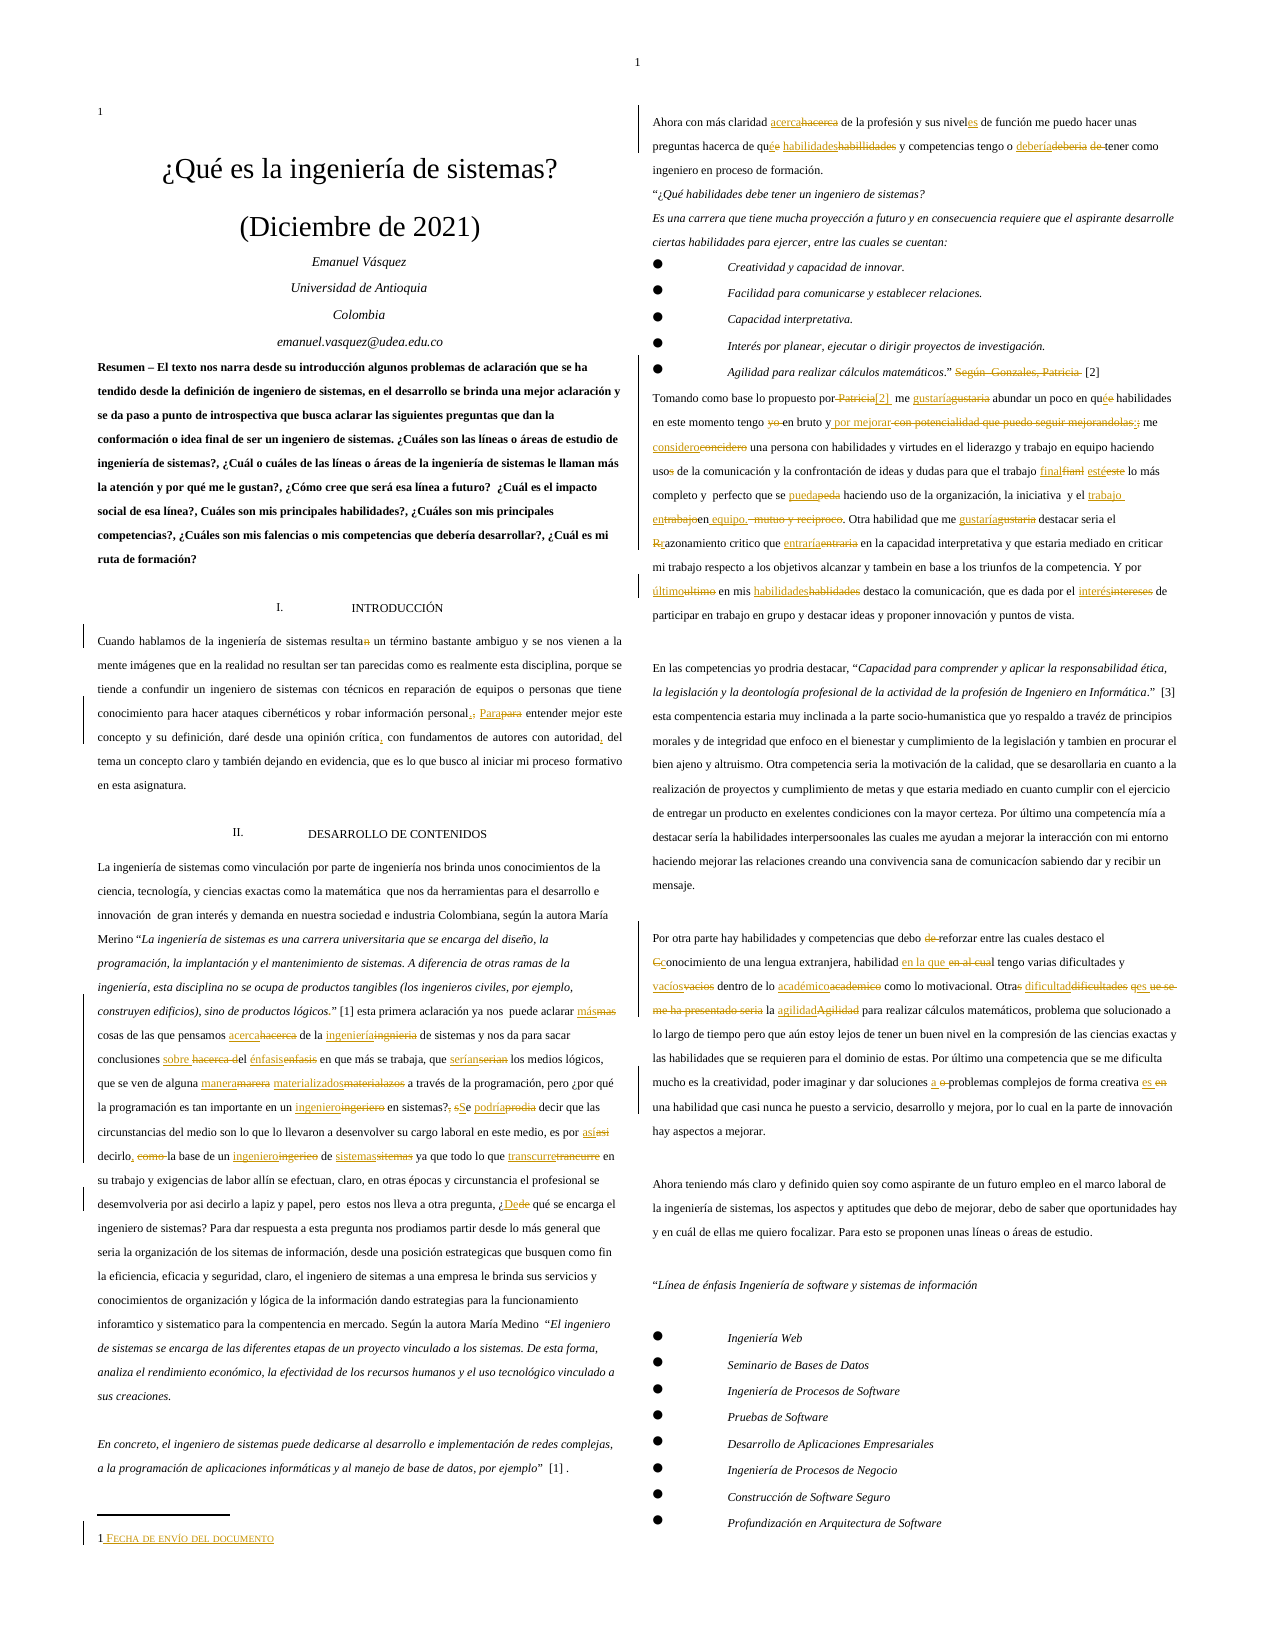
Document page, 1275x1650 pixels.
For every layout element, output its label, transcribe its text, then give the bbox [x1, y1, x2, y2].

list Seminario de Bases de Datos [652, 1348, 1177, 1374]
text En concreto, el ingeniero de sistemas puede dedicarse al desarrollo e implementación de redes complejas, a la programación de aplicaciones informáticas y al manejo de base de datos, por ejemplo” [1] . [97, 1427, 622, 1476]
list INTRODUCCIÓN [97, 591, 622, 616]
list Interés por planear, ejecutar o dirigir proyectos de investigación. [652, 329, 1177, 355]
list DESARROLLO DE CONTENIDOS [97, 817, 622, 841]
text Universidad de Antioquia [97, 269, 622, 296]
list Agilidad para realizar cálculos matemáticos.” [2] [652, 355, 1177, 381]
text Colombia [97, 296, 622, 323]
list Creatividad y capacidad de innovar. [652, 249, 1177, 276]
text Por otra parte hay habilidades y competencias que debo reforzar entre las cuales destaco el onocimiento de una lengua extranjera, habilidad l tengo varias dificultades y dentro de lo como lo motivacional. Otra la para realizar cálculos matemáticos, problema que solucionado a lo largo de tiempo pero que aún estoy lejos de tener un buen nivel en la compresión de las ciencias exactas y las habilidades que se requieren para el dominio de estas. Por último una competencia que se me dificulta mucho es la creatividad, poder imaginar y dar soluciones problemas complejos de forma creativa una habilidad que casi nunca he puesto a servicio, desarrollo y mejora, por lo cual en la parte de innovación hay aspectos a mejorar. [652, 921, 1177, 1138]
text “Línea de énfasis Ingeniería de software y sistemas de información [652, 1268, 1177, 1292]
list Ingeniería Web [652, 1321, 1177, 1348]
list Capacidad interpretativa. [652, 302, 1177, 329]
text Tomando como base lo propuesto por me abundar un poco en qu habilidades en este momento tengo en bruto y me una persona con habilidades y virtudes en el liderazgo y trabajo en equipo haciendo uso de la comunicación y la confrontación de ideas y dudas para que el trabajo lo más completo y perfecto que se haciendo uso de la organización, la iniciativa y el . Otra habilidad que me destacar seria el azonamiento critico que en la capacidad interpretativa y que estaria mediado en criticar mi trabajo respecto a los objetivos alcanzar y tambein en base a los triunfos de la competencia. Y por en mis destaco la comunicación, que es dada por el de participar en trabajo en grupo y destacar ideas y proponer innovación y puntos de vista. [652, 381, 1177, 622]
text Es una carrera que tiene mucha proyección a futuro y en consecuencia requiere que el aspirante desarrolle ciertas habilidades para ejercer, entre las cuales se cuentan: [652, 201, 1177, 249]
text (Diciembre de 2021) [97, 185, 622, 243]
list Ingeniería de Procesos de Software [652, 1374, 1177, 1401]
text emanuel.vasquez@udea.edu.co [97, 323, 622, 349]
list Ingeniería de Procesos de Negocio [652, 1453, 1177, 1479]
text “¿Qué habilidades debe tener un ingeniero de sistemas? [652, 177, 1177, 201]
text Ahora con más claridad de la profesión y sus nivel de función me puedo hacer unas preguntas hacerca de qu y competencias tengo o tener como ingeniero en proceso de formación. [652, 105, 1177, 177]
list Facilidad para comunicarse y establecer relaciones. [652, 276, 1177, 302]
list Construcción de Software Seguro [652, 1479, 1177, 1506]
text Resumen – El texto nos narra desde su introducción algunos problemas de aclaración que se ha tendido desde la definición de ingeniero de sistemas, en el desarrollo se brinda una mejor aclaración y se da paso a punto de introspectiva que busca aclarar las siguientes preguntas que dan la conformación o idea final de ser un ingeniero de sistemas. ¿Cuáles son las líneas o áreas de estudio de ingeniería de sistemas?, ¿Cuál o cuáles de las líneas o áreas de la ingeniería de sistemas le llaman más la atención y por qué me le gustan?, ¿Cómo cree que será esa línea a futuro? ¿Cuál es el impacto social de esa línea?, Cuáles son mis principales habilidades?, ¿Cuáles son mis principales competencias?, ¿Cuáles son mis falencias o mis competencias que debería desarrollar?, ¿Cuál es mi ruta de formación? [97, 350, 622, 566]
text La ingeniería de sistemas como vinculación por parte de ingeniería nos brinda unos conocimientos de la ciencia, tecnología, y ciencias exactas como la matemática que nos da herramientas para el desarrollo e innovación de gran interés y demanda en nuestra sociedad e industria Colombiana, según la autora María Merino “” [1] esta primera aclaración ya nos puede aclarar cosas de las que pensamos de la de sistemas y nos da para sacar conclusiones el en que más se trabaja, que los medios lógicos, que se ven de alguna a través de la programación, pero ¿por qué la programación es tan importante en un en sistemas? e decir que las circunstancias del medio son lo que lo llevaron a desenvolver su cargo laboral en este medio, es por decirlo la base de un de ya que todo lo que en su trabajo y exigencias de labor allín se efectuan, claro, en otras épocas y circunstancia el profesional se desemvolveria por asi decirlo a lapiz y papel, pero estos nos lleva a otra pregunta, ¿ qué se encarga el ingeniero de sistemas? Para dar respuesta a esta pregunta nos prodiamos partir desde lo más general que seria la organización de los sitemas de información, desde una posición estrategicas que busquen como fin la eficiencia, eficacia y seguridad, claro, el ingeniero de sitemas a una empresa le brinda sus servicios y conocimientos de organización y lógica de la información dando estrategias para la funcionamiento inforamtico y sistematico para la compentencia en mercado. Según la autora María Medino “El ingeniero de sistemas se encarga de las diferentes etapas de un proyecto vinculado a los sistemas. De esta forma, analiza el rendimiento económico, la efectividad de los recursos humanos y el uso tecnológico vinculado a sus creaciones. [97, 850, 622, 1403]
text En las competencias yo prodria destacar, “Capacidad para comprender y aplicar la responsabilidad ética, la legislación y la deontología profesional de la actividad de la profesión de Ingeniero en Informática.” [3] esta compentencia estaria muy inclinada a la parte socio-humanistica que yo respaldo a travéz de principios morales y de integridad que enfoco en el bienestar y cumplimiento de la legislación y tambien en procurar el bien ajeno y altruismo. Otra competencia seria la motivación de la calidad, que se desarollaria en cuanto a la realización de proyectos y cumplimiento de metas y que estaria mediado en cuanto cumplir con el ejercicio de entregar un producto en exelentes condiciones con la mayor certeza. Por último una competencía mía a destacar sería la habilidades interpersoonales las cuales me ayudan a mejorar la interacción con mi entorno haciendo mejorar las relaciones creando una convivencia sana de comunicacíon sabiendo dar y recibir un mensaje. [652, 651, 1177, 892]
list Desarrollo de Aplicaciones Empresariales [652, 1427, 1177, 1453]
text Emanuel Vásquez [97, 243, 622, 269]
list Profundización en Arquitectura de Software [652, 1506, 1177, 1532]
text Cuando hablamos de la ingeniería de sistemas resulta un término bastante ambiguo y se nos vienen a la mente imágenes que en la realidad no resultan ser tan parecidas como es realmente esta disciplina, porque se tiende a confundir un ingeniero de sistemas con técnicos en reparación de equipos o personas que tiene conocimiento para hacer ataques cibernéticos y robar información personal entender mejor este concepto y su definición, daré desde una opinión crítica con fundamentos de autores con autoridad del tema un concepto claro y también dejando en evidencia, que es lo que busco al iniciar mi proceso formativo en esta asignatura. [97, 624, 622, 792]
text Ahora teniendo más claro y definido quien soy como aspirante de un futuro empleo en el marco laboral de la ingeniería de sistemas, los aspectos y aptitudes que debo de mejorar, debo de saber que oportunidades hay y en cuál de ellas me quiero focalizar. Para esto se proponen unas líneas o áreas de estudio. [652, 1167, 1177, 1239]
text ¿Qué es la ingeniería de sistemas? [97, 128, 622, 185]
list Pruebas de Software [652, 1401, 1177, 1427]
